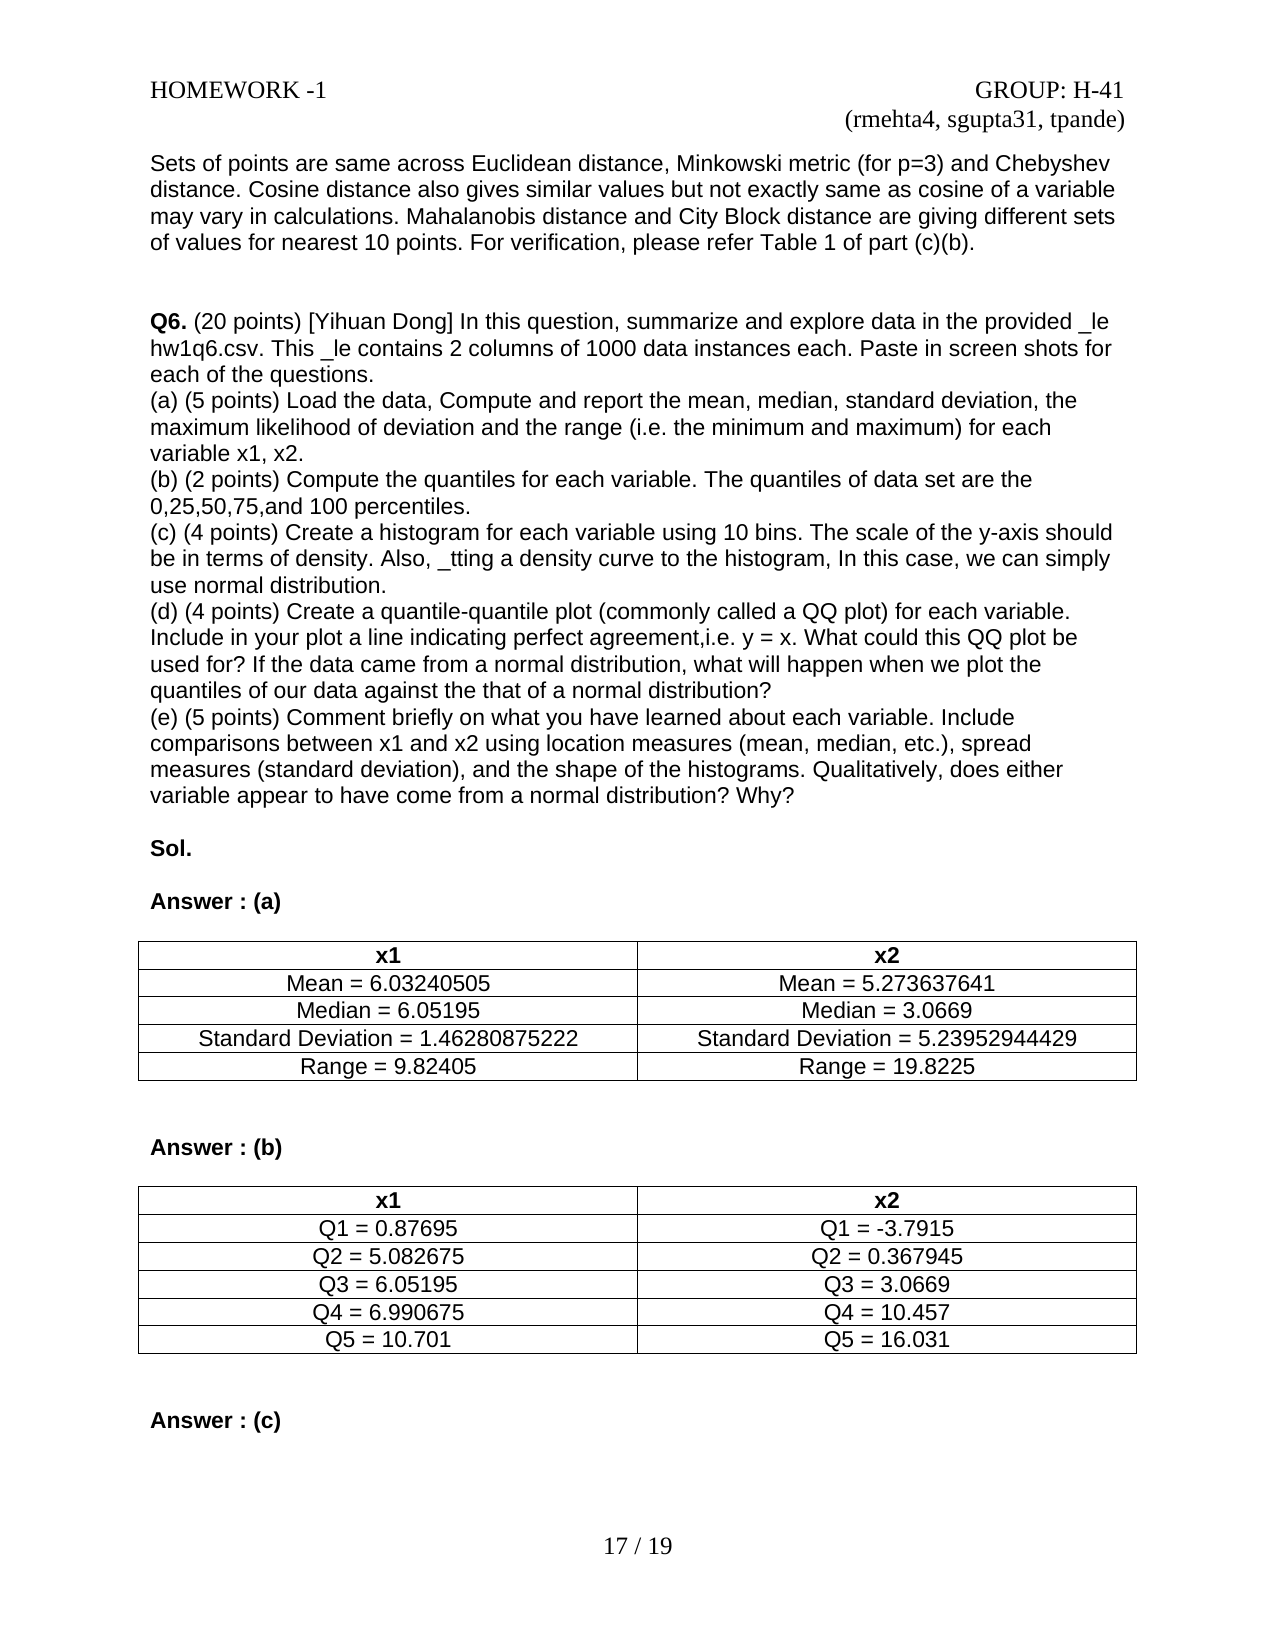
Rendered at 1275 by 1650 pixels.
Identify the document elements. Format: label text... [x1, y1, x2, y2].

table_cell Q4 = 6.990675 [139, 1299, 637, 1325]
table_cell Standard Deviation = 5.23952944429 [638, 1025, 1136, 1052]
table_header x2 [638, 1187, 1136, 1214]
table_cell Q2 = 5.082675 [139, 1243, 637, 1269]
text Sets of points are same across Euclidean distance, Minkowski metric (for p=3) and Chebyshev distance. Cosine distance also gives similar values but not exactly same as cosine of a variable may vary in calculations. Mahalanobis distance and City Block distance are giving different sets of values for nearest 10 points. For verification, please refer Table 1 of part (c)(b). [150, 150, 1125, 255]
table_header x2 [638, 942, 1136, 968]
text (e) (5 points) Comment briefly on what you have learned about each variable. Include comparisons between x1 and x2 using location measures (mean, median, etc.), spread measures (standard deviation), and the shape of the histograms. Qualitatively, does either variable appear to have come from a normal distribution? Why? [150, 703, 1125, 809]
table_cell Range = 9.82405 [139, 1053, 637, 1080]
table_cell Q5 = 10.701 [139, 1326, 637, 1353]
table_cell Q1 = 0.87695 [139, 1215, 637, 1242]
text (c) (4 points) Create a histogram for each variable using 10 bins. The scale of the y-axis should be in terms of density. Also, _tting a density curve to the histogram, In this case, we can simply use normal distribution. [150, 519, 1125, 598]
table_cell Mean = 5.273637641 [638, 970, 1136, 996]
text Answer : (a) [150, 888, 1125, 914]
table_cell Median = 6.05195 [139, 997, 637, 1024]
text Sol. [150, 835, 1125, 862]
text (b) (2 points) Compute the quantiles for each variable. The quantiles of data set are the 0,25,50,75,and 100 percentiles. [150, 466, 1125, 519]
table_cell Range = 19.8225 [638, 1053, 1136, 1080]
text Answer : (c) [150, 1407, 1125, 1433]
table_cell Standard Deviation = 1.46280875222 [139, 1025, 637, 1052]
text Answer : (b) [150, 1133, 1125, 1160]
text Q6. (20 points) [Yihuan Dong] In this question, summarize and explore data in the provided _le hw1q6.csv. This _le contains 2 columns of 1000 data instances each. Paste in screen shots for each of the questions. [150, 308, 1125, 387]
table_header x1 [139, 1187, 637, 1214]
table_cell Mean = 6.03240505 [139, 970, 637, 996]
table_cell Q2 = 0.367945 [638, 1243, 1136, 1269]
text (a) (5 points) Load the data, Compute and report the mean, median, standard deviation, the maximum likelihood of deviation and the range (i.e. the minimum and maximum) for each variable x1, x2. [150, 387, 1125, 466]
table_cell Median = 3.0669 [638, 997, 1136, 1024]
table_cell Q3 = 6.05195 [139, 1271, 637, 1297]
table_cell Q3 = 3.0669 [638, 1271, 1136, 1297]
table_cell Q5 = 16.031 [638, 1326, 1136, 1353]
table_cell Q1 = -3.7915 [638, 1215, 1136, 1242]
text (d) (4 points) Create a quantile-quantile plot (commonly called a QQ plot) for each variable. Include in your plot a line indicating perfect agreement,i.e. y = x. What could this QQ plot be used for? If the data came from a normal distribution, what will happen when we plot the quantiles of our data against the that of a normal distribution? [150, 598, 1125, 703]
table_cell Q4 = 10.457 [638, 1299, 1136, 1325]
table_header x1 [139, 942, 637, 968]
